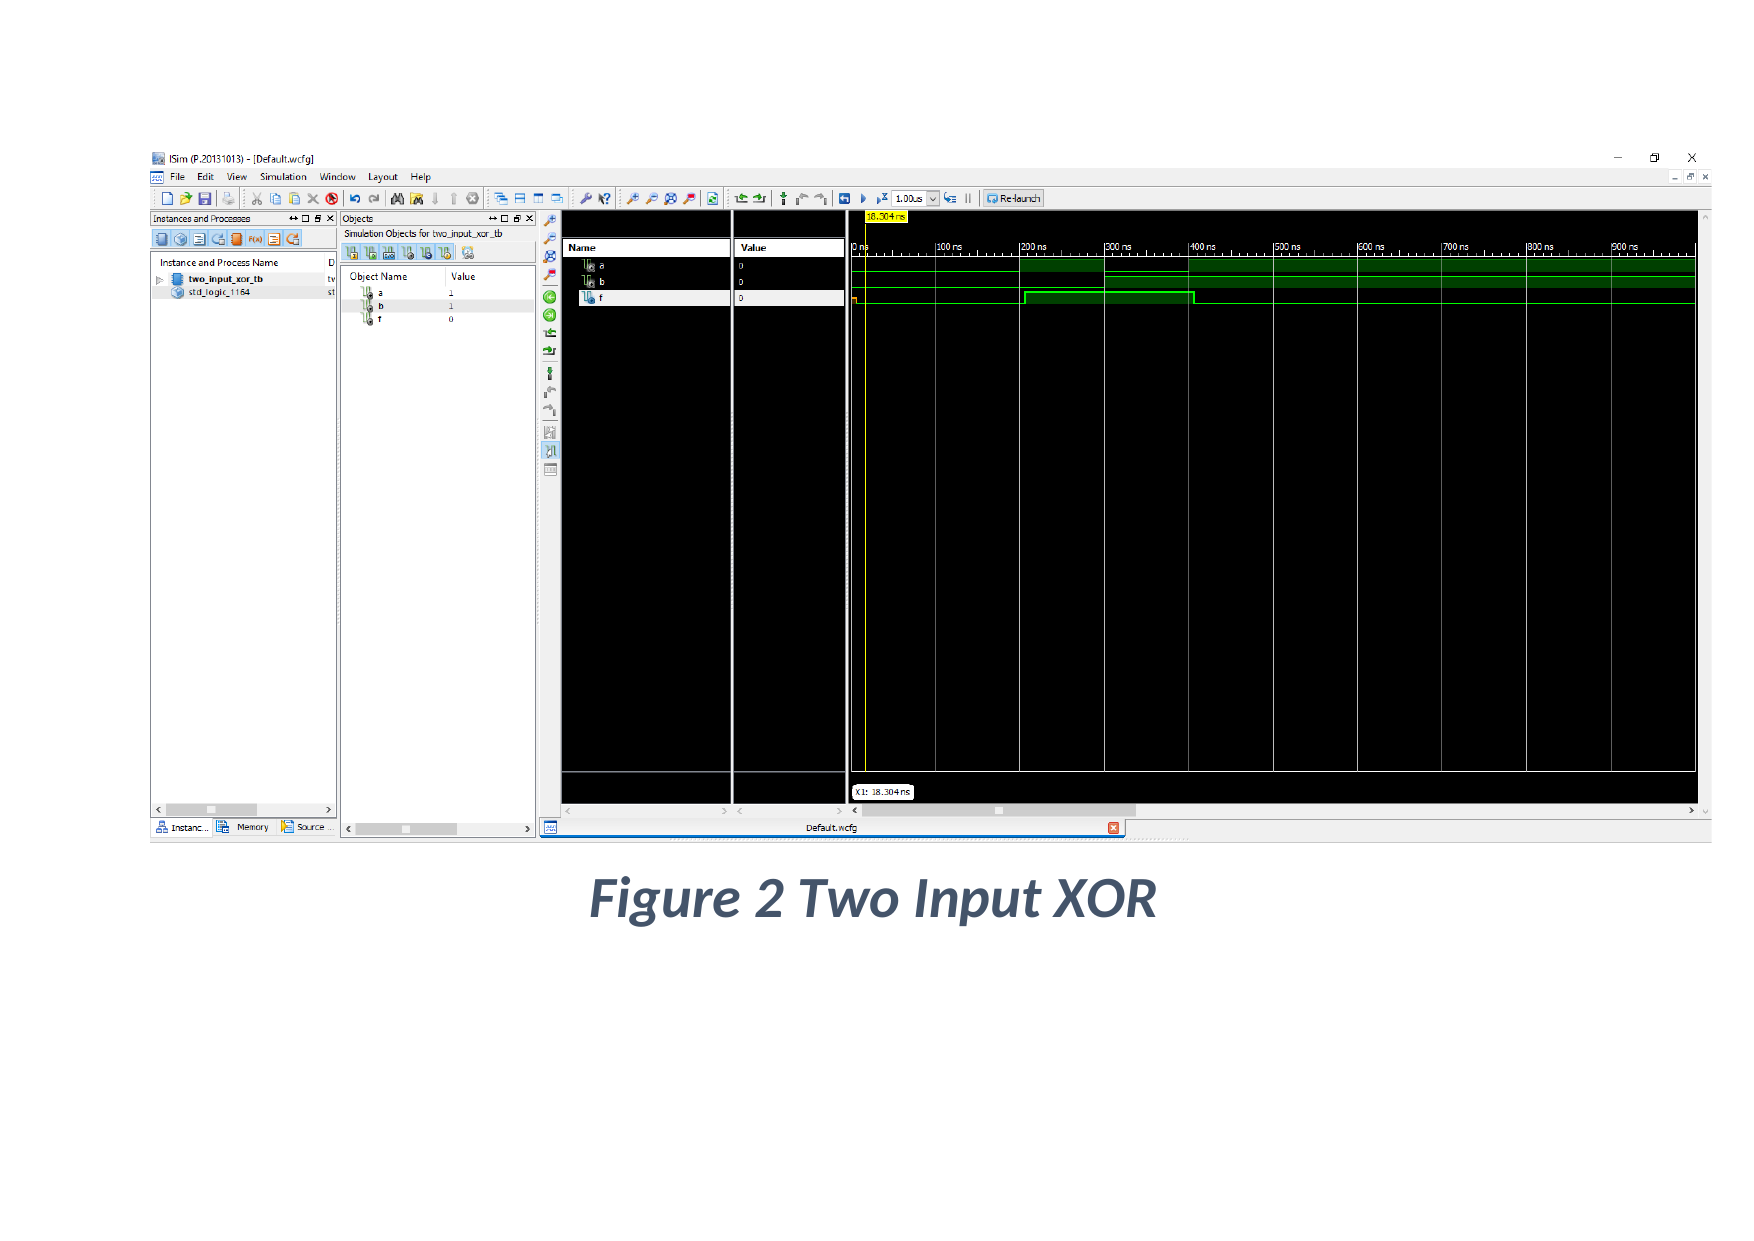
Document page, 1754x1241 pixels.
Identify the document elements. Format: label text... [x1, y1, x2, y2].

picture [150, 150, 1712, 843]
text Figure 2 Two Input XOR [150, 861, 1604, 932]
